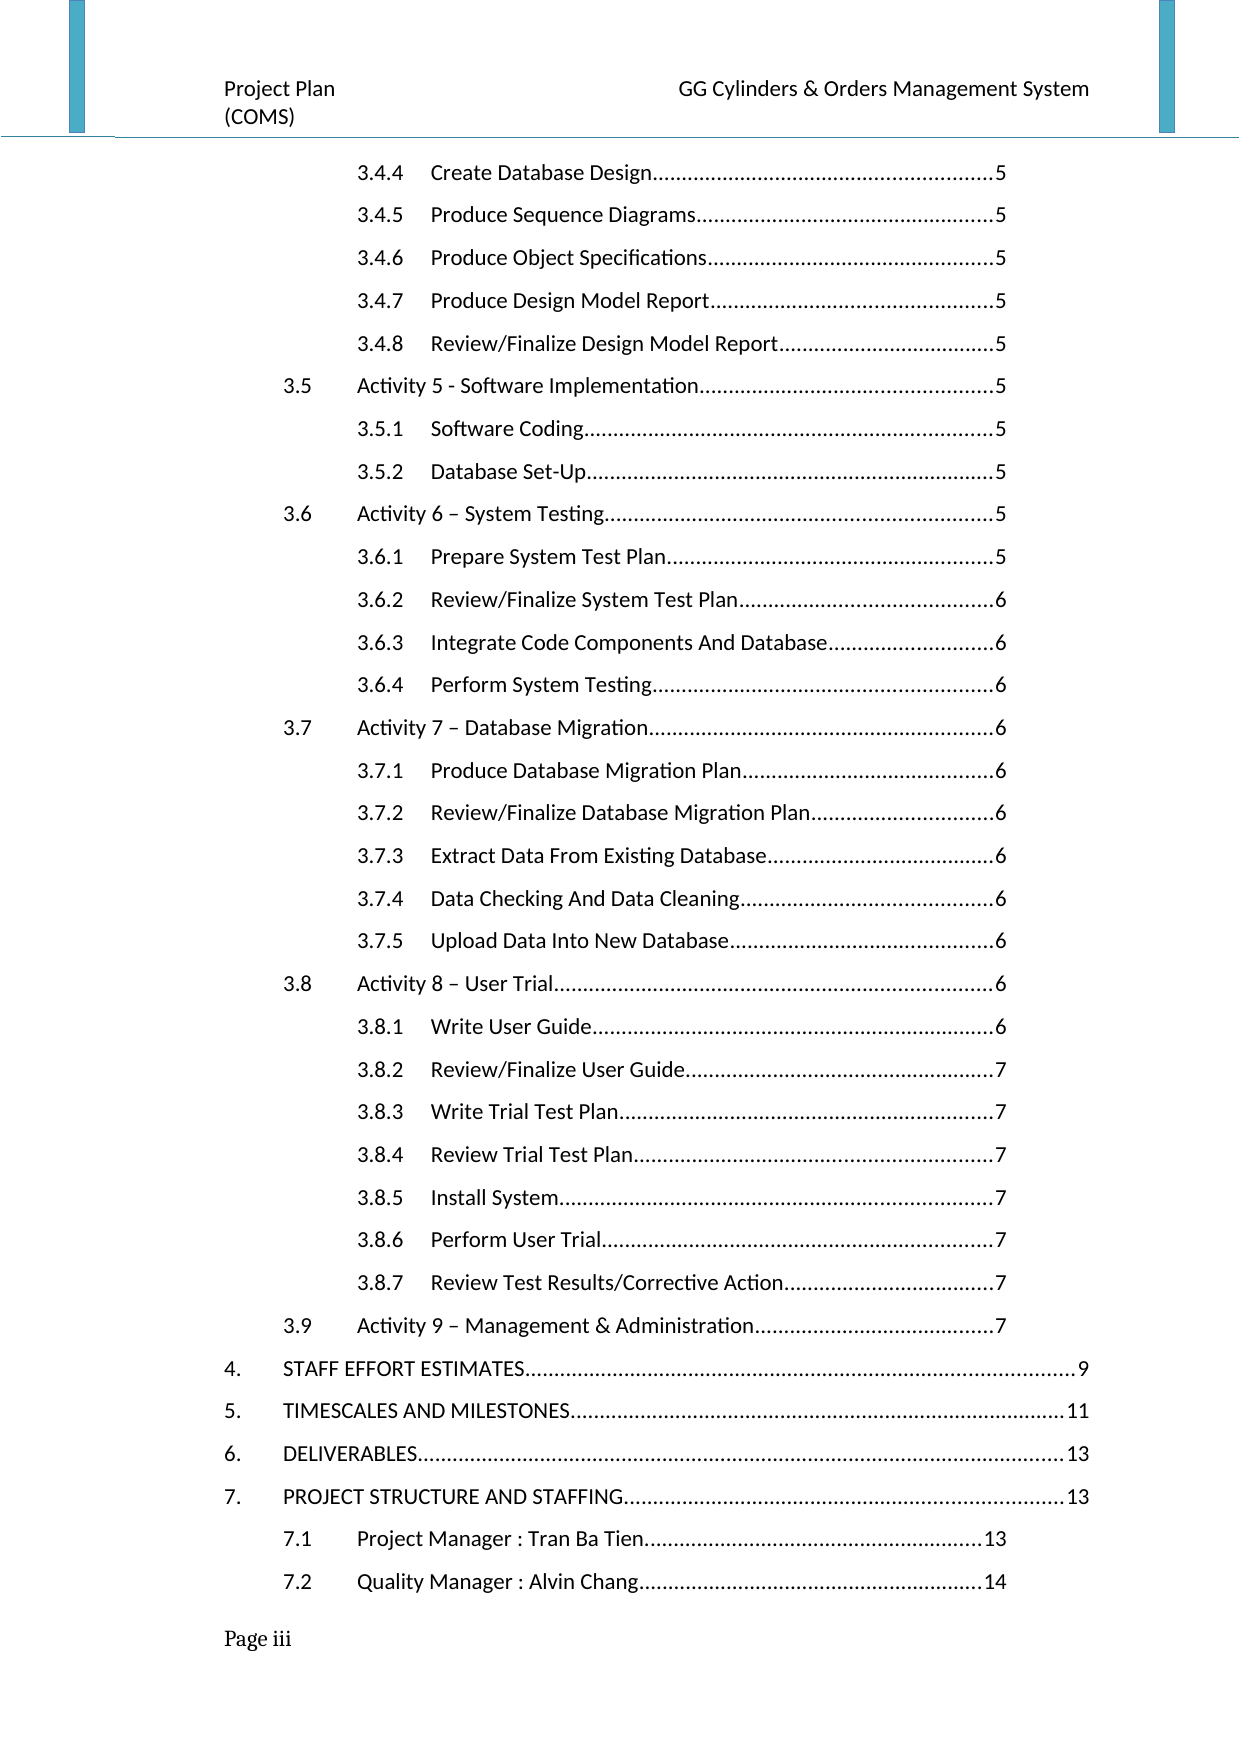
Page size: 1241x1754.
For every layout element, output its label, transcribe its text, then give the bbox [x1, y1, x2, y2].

text 3.9 Activity 9 – Management & Administration 7 [283, 1311, 1090, 1339]
text 6. DELIVERABLES. 13 [224, 1439, 1090, 1467]
text 3.7.5 Upload Data Into New Database 6 [357, 927, 1090, 954]
text 3.7.1 Produce Database Migration Plan 6 [357, 756, 1090, 784]
text 3.4.6 Produce Object Specifications 5 [357, 243, 1090, 271]
text 4. STAFF EFFORT ESTIMATES. 9 [224, 1354, 1090, 1382]
text 3.6.1 Prepare System Test Plan 5 [357, 542, 1090, 570]
text 3.5.2 Database Set-Up 5 [357, 457, 1090, 485]
text 3.4.8 Review/Finalize Design Model Report 5 [357, 329, 1090, 357]
text 7.1 Project Manager : Tran Ba Tien. 13 [283, 1524, 1090, 1552]
text 5. TIMESCALES AND MILESTONES. 11 [224, 1396, 1090, 1424]
text 3.5 Activity 5 - Software Implementation 5 [283, 371, 1090, 399]
text 3.7.2 Review/Finalize Database Migration Plan 6 [357, 798, 1090, 826]
text 7. PROJECT STRUCTURE AND STAFFING. 13 [224, 1482, 1090, 1510]
text 3.7 Activity 7 – Database Migration 6 [283, 713, 1090, 741]
text 3.8.2 Review/Finalize User Guide 7 [357, 1055, 1090, 1083]
text 3.8.1 Write User Guide 6 [357, 1012, 1090, 1040]
text 3.8.5 Install System 7 [357, 1183, 1090, 1211]
text 3.4.4 Create Database Design 5 [357, 158, 1090, 186]
text 3.6.3 Integrate Code Components And Database 6 [357, 628, 1090, 656]
text 3.5.1 Software Coding 5 [357, 414, 1090, 442]
text 3.7.4 Data Checking And Data Cleaning 6 [357, 884, 1090, 912]
text 3.8.6 Perform User Trial 7 [357, 1226, 1090, 1253]
text 3.6.2 Review/Finalize System Test Plan 6 [357, 585, 1090, 613]
text 3.8.3 Write Trial Test Plan 7 [357, 1097, 1090, 1125]
text 3.8.4 Review Trial Test Plan 7 [357, 1140, 1090, 1168]
text 3.4.5 Produce Sequence Diagrams 5 [357, 201, 1090, 228]
text 3.4.7 Produce Design Model Report 5 [357, 286, 1090, 314]
text 3.8 Activity 8 – User Trial 6 [283, 969, 1090, 997]
text 7.2 Quality Manager : Alvin Chang 14 [283, 1567, 1090, 1595]
text 3.6.4 Perform System Testing 6 [357, 670, 1090, 698]
text 3.6 Activity 6 – System Testing 5 [283, 499, 1090, 527]
text 3.8.7 Review Test Results/Corrective Action 7 [357, 1268, 1090, 1296]
text 3.7.3 Extract Data From Existing Database 6 [357, 841, 1090, 869]
